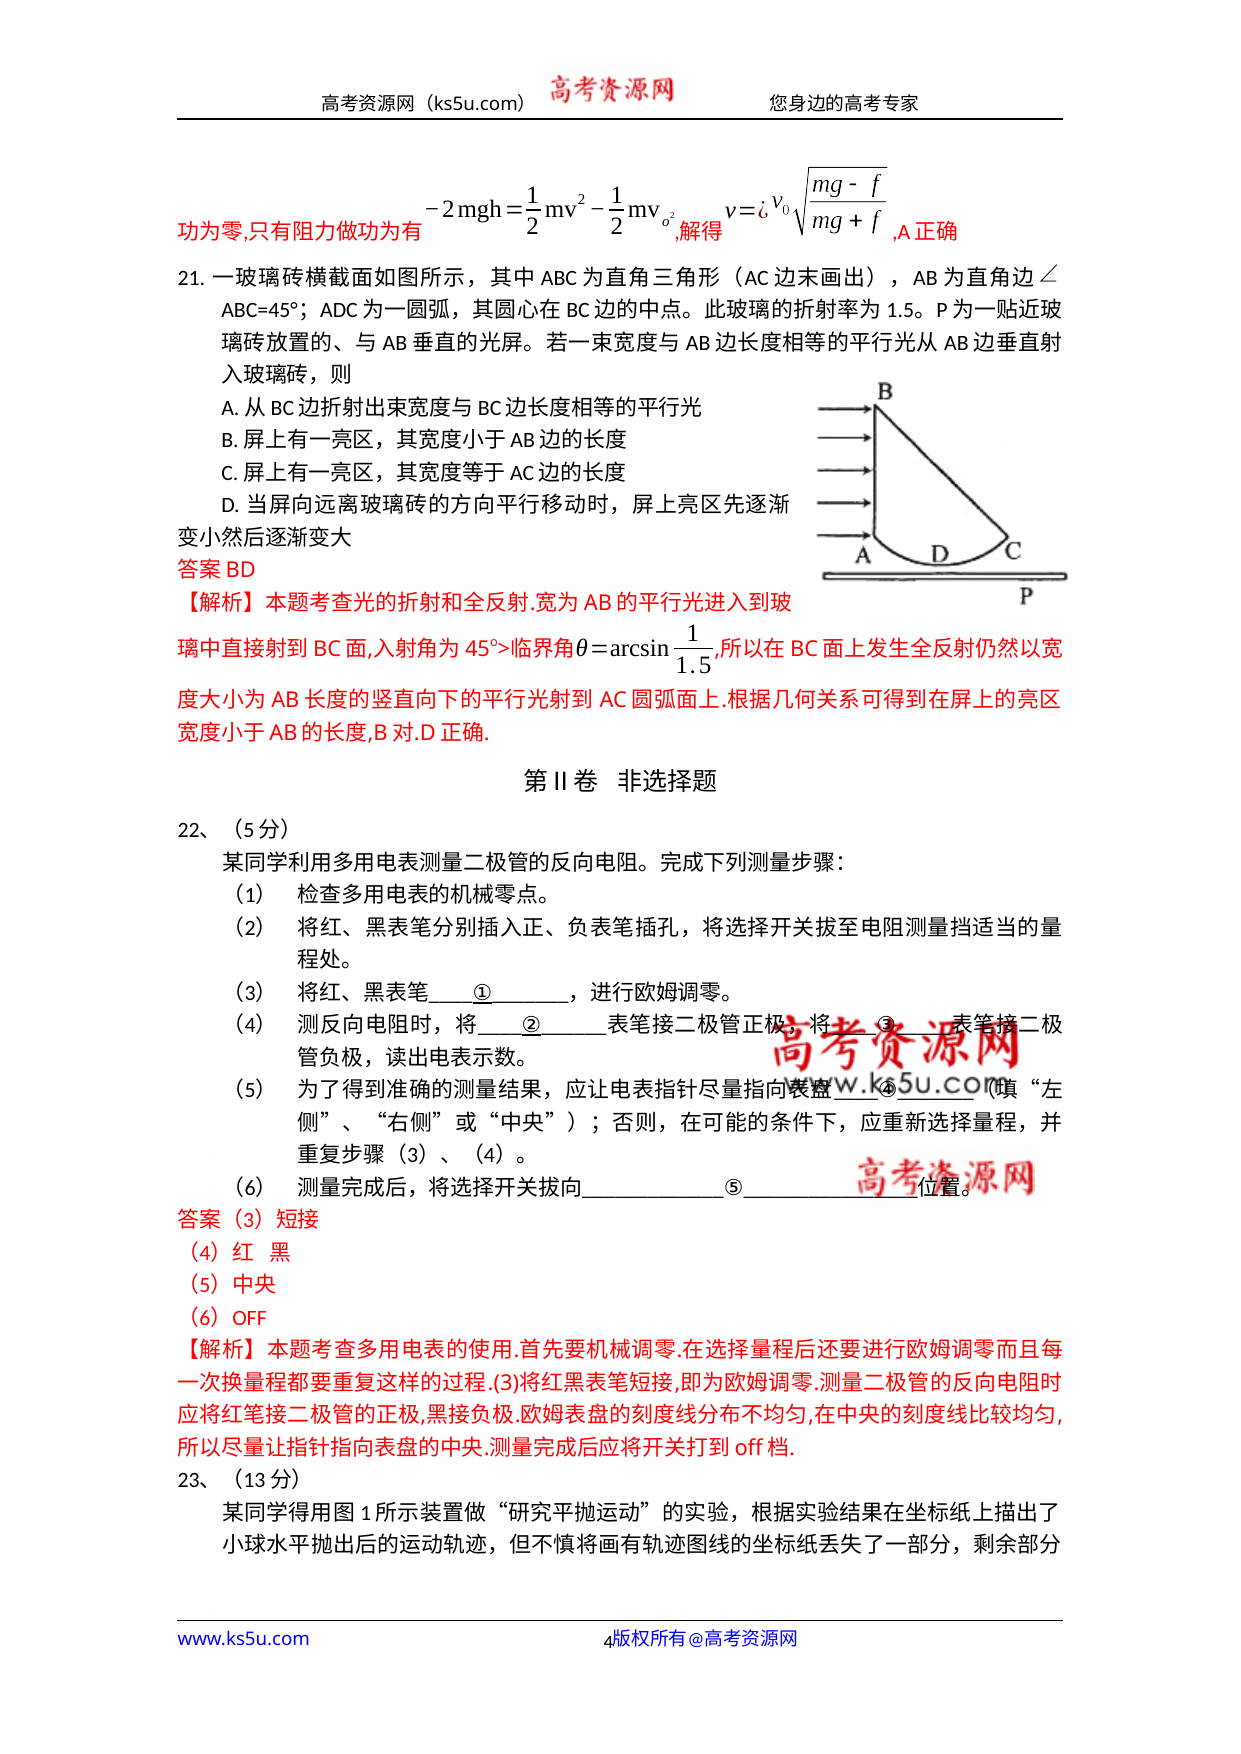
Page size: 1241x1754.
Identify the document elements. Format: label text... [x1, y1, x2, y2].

list 测量完成后，将选择开关拔向_____________⑤________________位置。 [222, 1169, 1063, 1202]
list 为了得到准确的测量结果，应让电表指针尽量指向表盘____④_______（填“左侧”、“右侧”或“中央”）；否则，在可能的条件下，应重新选择量程，并重复步骤（3）、（4）。 [222, 1072, 1063, 1169]
text （5）中央 [177, 1267, 1063, 1299]
list 将红、黑表笔____①_______，进行欧姆调零。 [222, 974, 1063, 1007]
text 某同学利用多用电表测量二极管的反向电阻。完成下列测量步骤： [177, 844, 1063, 877]
text （4）红 黑 [177, 1234, 1063, 1267]
text 答案（3）短接 [177, 1202, 1063, 1234]
text B. 屏上有一亮区，其宽度小于AB边的长度 [177, 422, 811, 454]
text A. 从BC边折射出束宽度与BC边长度相等的平行光 [177, 389, 811, 422]
text 某同学得用图1所示装置做“研究平抛运动”的实验，根据实验结果在坐标纸上描出了小球水平抛出后的运动轨迹，但不慎将画有轨迹图线的坐标纸丢失了一部分，剩余部分如图2所示。图2中水平方向与竖直方向每小格的长度均代表0.10m，、和是轨迹图线上的3个点，和、和之间的水平距离相等。 [222, 1494, 1063, 1559]
text C. 屏上有一亮区，其宽度等于AC边的长度 [177, 454, 811, 487]
list 测反向电阻时，将____②______表笔接二极管正极，将____③_____表笔接二极管负极，读出电表示数。 [222, 1007, 1063, 1072]
picture [811, 373, 1082, 616]
text 23、（13分） [177, 1462, 1063, 1494]
text 第Ⅱ卷 非选择题 [177, 747, 1063, 812]
text 【解析】本题考查光的折射和全反射.宽为AB的平行光进入到玻璃中直接射到BC面,入射角为45o>临界角,所以在BC面上发生全反射仍然以宽度大小为AB长度的竖直向下的平行光射到AC圆弧面上.根据几何关系可得到在屏上的亮区宽度小于AB的长度,B对.D正确. [177, 584, 1063, 747]
text 22、（5分）w.w.w.k.s.5.u.c.o.m [177, 812, 1063, 844]
text D. 当屏向远离玻璃砖的方向平行移动时，屏上亮区先逐渐变小然后逐渐变大 [177, 487, 811, 552]
text 【解析】本题考查动能定理.上升的过程中,重力做负功,阻力做负功,由动能定理得,,求返回抛出点的速度由全程使用动能定理重力做功为零,只有阻力做功为有,解得,A正确 [177, 162, 1063, 259]
text （6）OFF [177, 1299, 1063, 1332]
picture [549, 68, 674, 109]
list 检查多用电表的机械零点。 [222, 877, 1063, 909]
list 将红、黑表笔分别插入正、负表笔插孔，将选择开关拔至电阻测量挡适当的量程处。 [222, 909, 1063, 974]
text 答案BD [177, 552, 811, 584]
text 21. 一玻璃砖横截面如图所示，其中ABC为直角三角形（AC边末画出），AB为直角边ABC=45°；ADC为一圆弧，其圆心在BC边的中点。此玻璃的折射率为1.5。P为一贴近玻璃砖放置的、与AB垂直的光屏。若一束宽度与AB边长度相等的平行光从AB边垂直射入玻璃砖，则 [177, 259, 1063, 389]
